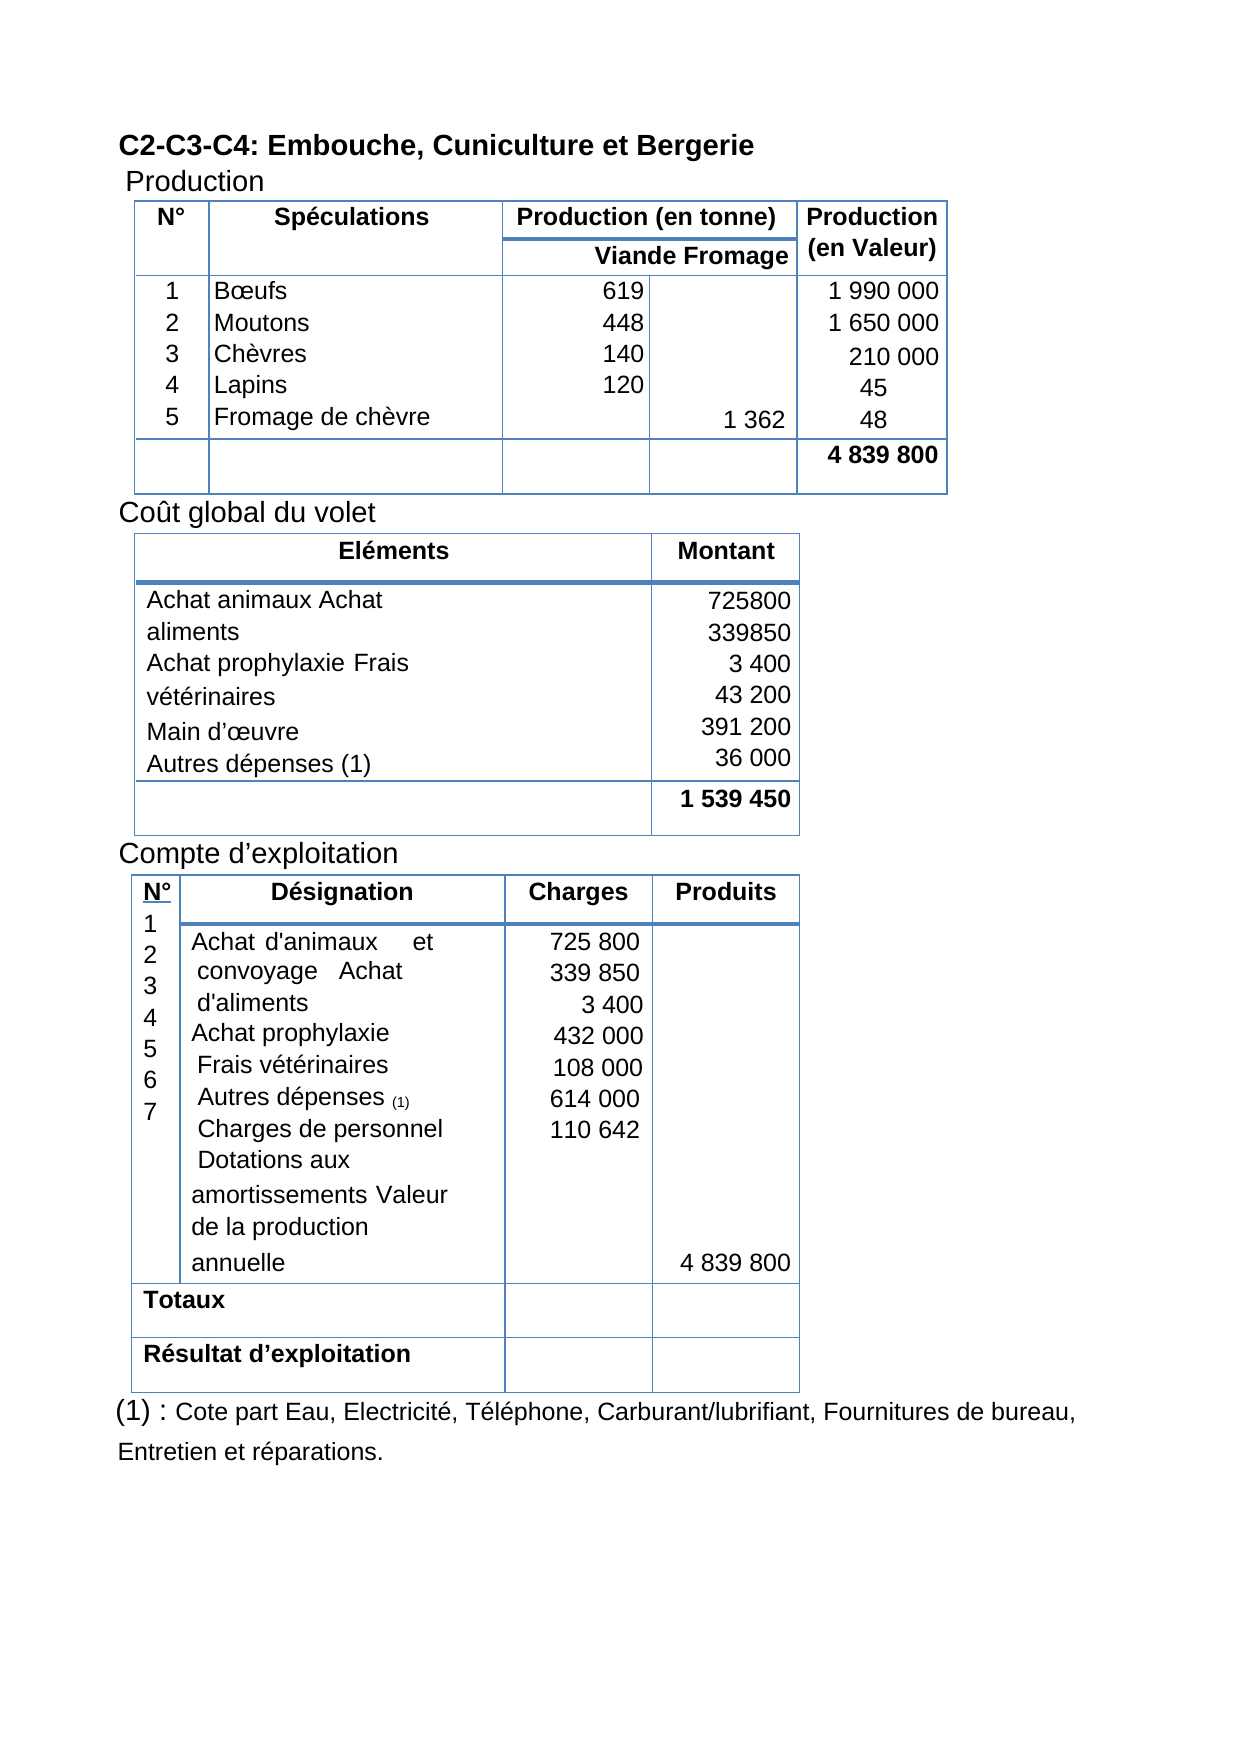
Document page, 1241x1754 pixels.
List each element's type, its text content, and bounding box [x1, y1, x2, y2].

table_cell Totaux [132, 1284, 504, 1337]
table_header Spéculations [210, 202, 502, 275]
table_cell 1 2 3 4 5 [135, 276, 208, 438]
table_header Désignation [181, 876, 504, 922]
table_cell Résultat d’exploitation [132, 1338, 504, 1392]
table_cell [506, 1338, 652, 1392]
table_header Production (en tonne) [503, 202, 796, 237]
table_cell 725 800 339 850 3 400 432 000 108 000 614 000 110 642 [506, 926, 652, 1282]
table_cell 619 448 140 120 [503, 276, 649, 438]
table_header Montant [652, 534, 799, 580]
text Coût global du volet [118, 495, 1124, 528]
table_cell [653, 1284, 799, 1337]
table_cell Achat d'animaux et convoyage Achat d'aliments Achat prophylaxie Frais vétérinaires Autres dépenses (1) Charges de personnel Dotations aux amortissements Valeur de la production annuelle [181, 926, 504, 1282]
text (1) : Cote part Eau, Electricité, Téléphone, Carburant/lubrifiant, Fournitures de bureau, Entretien et réparations. [115, 1393, 1124, 1466]
table_cell Viande Fromage [503, 241, 796, 275]
table_cell Achat animaux Achat aliments Achat prophylaxie Frais vétérinaires Main d’œuvre Autres dépenses (1) [135, 581, 651, 780]
table_cell [135, 781, 651, 835]
table_header N° 1 2 3 4 5 6 7 [132, 876, 179, 1282]
table_header Production (en Valeur) [798, 202, 946, 275]
table_cell 725800 339850 3 400 43 200 391 200 36 000 [652, 585, 799, 780]
table_cell Bœufs Moutons Chèvres Lapins Fromage de chèvre [210, 276, 502, 438]
table_cell 4 839 800 [798, 440, 946, 493]
table_cell [506, 1284, 652, 1337]
table_cell [135, 439, 208, 493]
table_header Eléments [135, 534, 651, 580]
text Compte d’exploitation [118, 836, 1124, 870]
table_header N° [135, 202, 208, 275]
table_cell [653, 1338, 799, 1392]
table_cell [210, 440, 502, 493]
table_cell 4 839 800 [653, 926, 799, 1282]
table_cell 1 539 450 [652, 782, 799, 835]
table_cell [650, 440, 796, 493]
table_header Charges [506, 876, 652, 922]
table_header Produits [653, 876, 799, 922]
table_cell 1 990 000 1 650 000 210 000 45 48 [798, 276, 946, 438]
table_cell [503, 440, 649, 493]
subtitle C2-C3-C4: Embouche, Cuniculture et Bergerie Production [118, 128, 902, 197]
table_cell 1 362 [650, 276, 796, 438]
